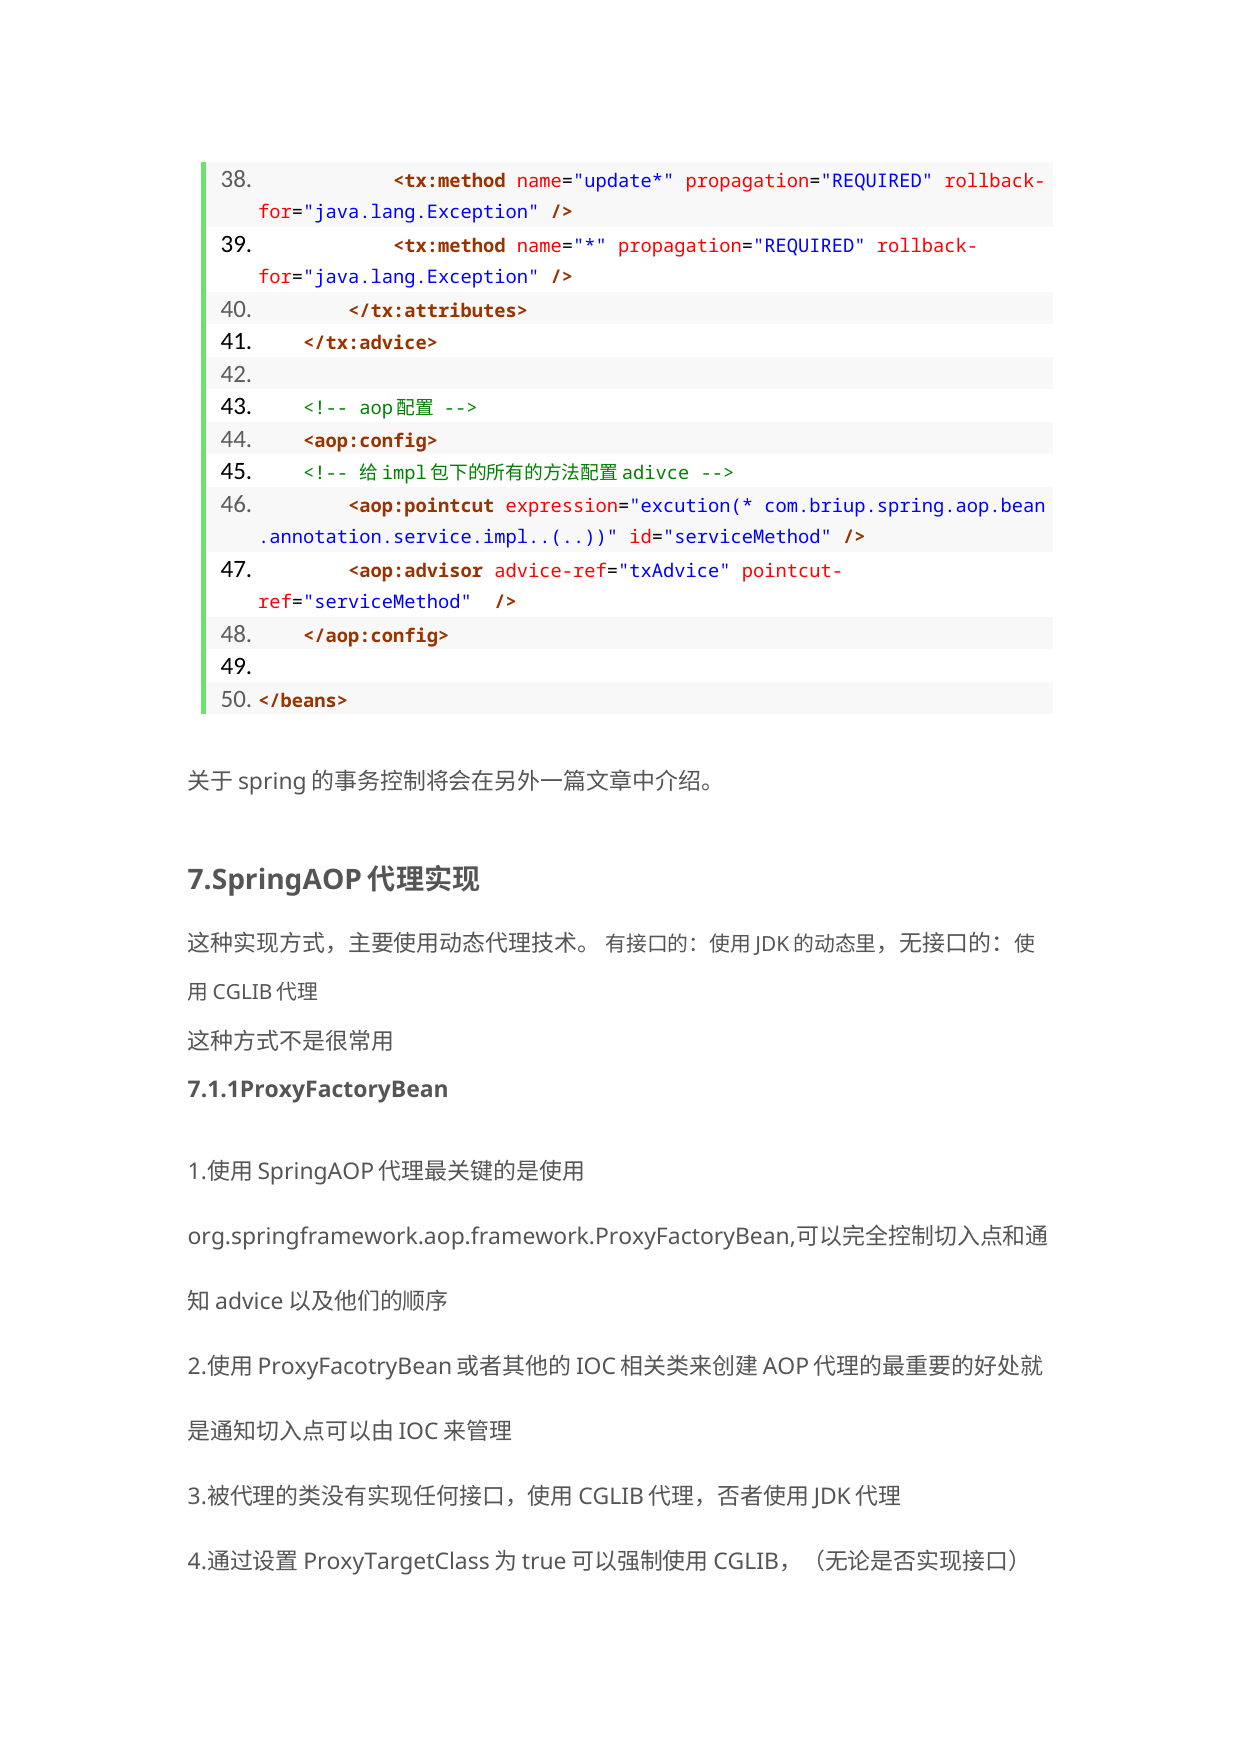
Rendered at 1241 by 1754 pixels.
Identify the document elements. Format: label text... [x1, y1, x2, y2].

list <!-- 给impl包下的所有的方法配置adivce --> [206, 454, 1053, 487]
text 1.使用SpringAOP代理最关键的是使用org.springframework.aop.framework.ProxyFactoryBean,可以完全控制切入点和通知advice以及他们的顺序 [187, 1137, 1053, 1332]
list <aop:pointcut expression="excution(* com.briup.spring.aop.bean.annotation.service.impl..(..))" id="serviceMethod" /> [206, 487, 1053, 552]
list <aop:config> [206, 422, 1053, 454]
text 2.使用ProxyFacotryBean或者其他的IOC相关类来创建AOP代理的最重要的好处就是通知切入点可以由IOC来管理 [187, 1332, 1053, 1462]
text 这种实现方式，主要使用动态代理技术。 有接口的：使用JDK的动态里，无接口的：使用CGLIB代理 [187, 909, 1053, 1007]
subtitle 7.1.1ProxyFactoryBean [187, 1072, 1053, 1104]
list </aop:config> [206, 617, 1053, 649]
list </tx:attributes> [206, 292, 1053, 324]
list <tx:method name="update*" propagation="REQUIRED" rollback-for="java.lang.Exception" /> [206, 162, 1053, 227]
list <aop:advisor advice-ref="txAdvice" pointcut-ref="serviceMethod" /> [206, 552, 1053, 617]
text 关于spring的事务控制将会在另外一篇文章中介绍。 [187, 714, 1053, 812]
list </tx:advice> [206, 324, 1053, 357]
text 3.被代理的类没有实现任何接口，使用CGLIB代理，否者使用JDK代理 [187, 1462, 1053, 1527]
list <tx:method name="*" propagation="REQUIRED" rollback-for="java.lang.Exception" /> [206, 227, 1053, 292]
subtitle 7.SpringAOP代理实现 [187, 844, 1053, 909]
text 这种方式不是很常用 [187, 1007, 1053, 1072]
list <!-- aop配置 --> [206, 389, 1053, 422]
list </beans> [206, 682, 1053, 714]
text 4.通过设置ProxyTargetClass为true可以强制使用CGLIB，（无论是否实现接口） [187, 1527, 1053, 1592]
